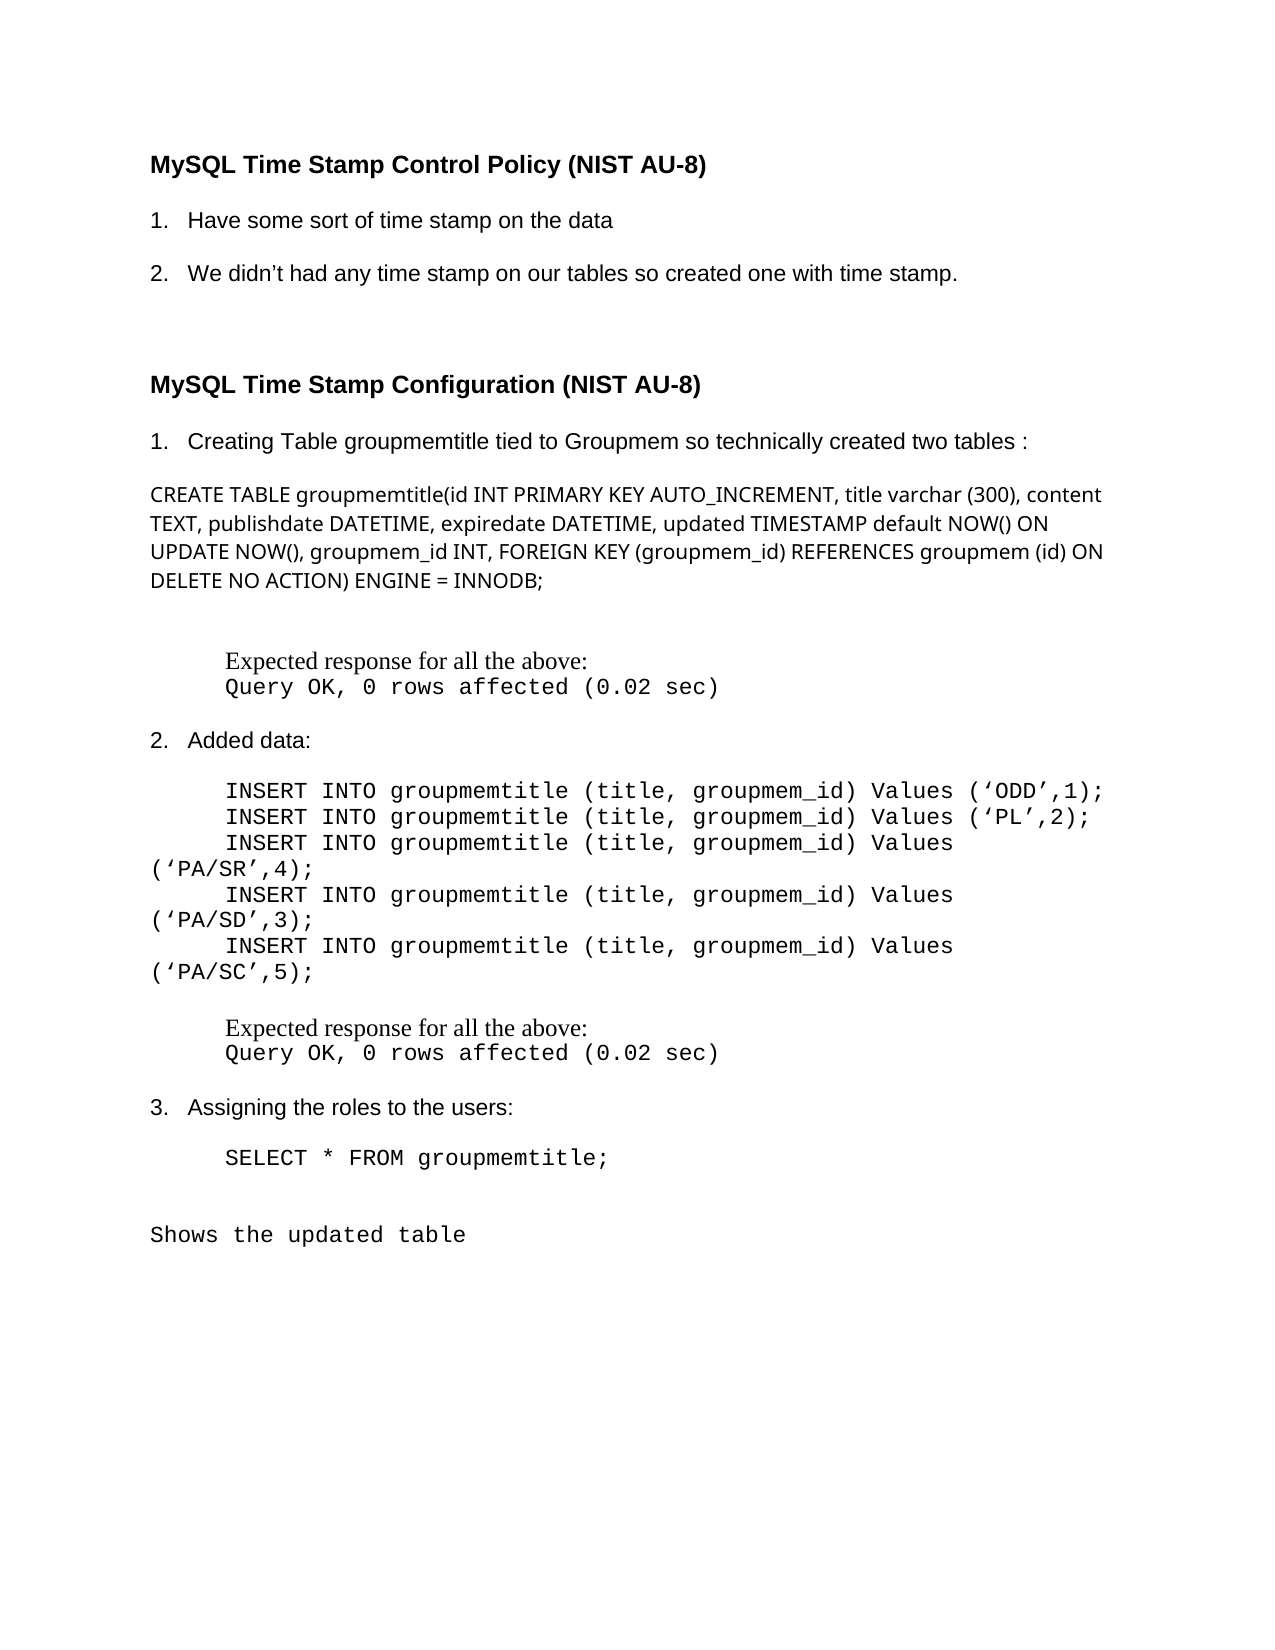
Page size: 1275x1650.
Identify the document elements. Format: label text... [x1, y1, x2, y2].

text INSERT INTO groupmemtitle (title, groupmem_id) Values (‘PA/SR’,4); [150, 831, 1125, 883]
text INSERT INTO groupmemtitle (title, groupmem_id) Values (‘PA/SC’,5); [150, 935, 1125, 987]
text SELECT * FROM groupmemtitle; [150, 1146, 1125, 1172]
text INSERT INTO groupmemtitle (title, groupmem_id) Values (‘PA/SD’,3); [150, 883, 1125, 935]
text MySQL Time Stamp Configuration (NIST AU-8) [150, 370, 1125, 399]
text Expected response for all the above: [225, 646, 1125, 675]
list Have some sort of time stamp on the data [150, 207, 1125, 234]
list Creating Table groupmemtitle tied to Groupmem so technically created two tables : [150, 428, 1125, 454]
text Expected response for all the above: [225, 1013, 1125, 1041]
text INSERT INTO groupmemtitle (title, groupmem_id) Values (‘ODD’,1); [150, 779, 1125, 805]
list Added data: [150, 727, 1125, 753]
list Assigning the roles to the users: [150, 1094, 1125, 1120]
text Query OK, 0 rows affected (0.02 sec) [225, 675, 1125, 701]
list We didn’t had any time stamp on our tables so created one with time stamp. [150, 260, 1125, 287]
text CREATE TABLE groupmemtitle(id INT PRIMARY KEY AUTO_INCREMENT, title varchar (300), content TEXT, publishdate DATETIME, expiredate DATETIME, updated TIMESTAMP default NOW() ON UPDATE NOW(), groupmem_id INT, FOREIGN KEY (groupmem_id) REFERENCES groupmem (id) ON DELETE NO ACTION) ENGINE = INNODB; [150, 481, 1125, 594]
text Shows the updated table [150, 1224, 1125, 1250]
text Query OK, 0 rows affected (0.02 sec) [225, 1041, 1125, 1067]
text MySQL Time Stamp Control Policy (NIST AU-8) [150, 150, 1125, 179]
text INSERT INTO groupmemtitle (title, groupmem_id) Values (‘PL’,2); [150, 805, 1125, 831]
